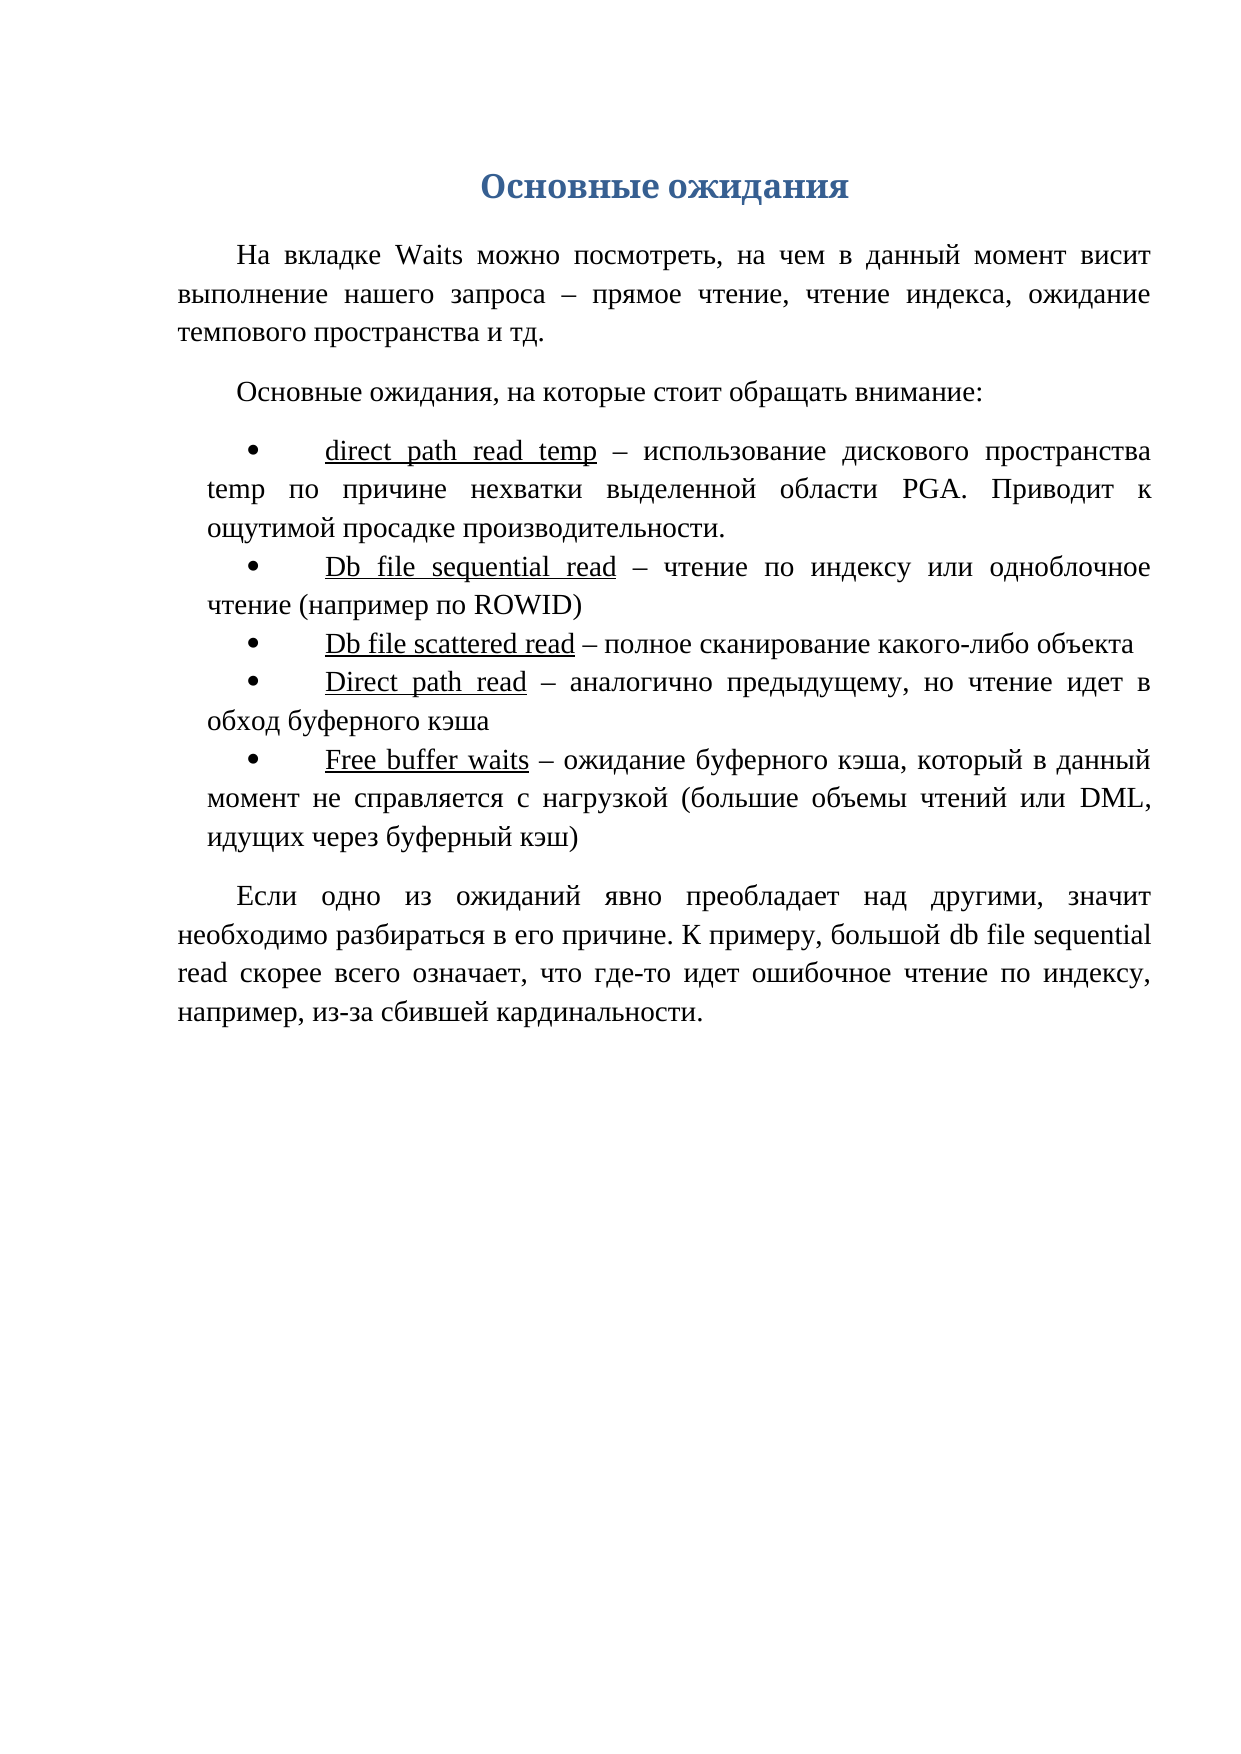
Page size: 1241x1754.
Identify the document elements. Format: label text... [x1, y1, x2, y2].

list Direct path read – аналогично предыдущему, но чтение идет в обход буферного кэша [207, 664, 1152, 737]
list Free buffer waits – ожидание буферного кэша, который в данный момент не справляется с нагрузкой (большие объемы чтений или DML, идущих через буферный кэш) [207, 742, 1152, 852]
list Db file sequential read – чтение по индексу или одноблочное чтение (например по ROWID) [207, 549, 1152, 621]
text Если одно из ожиданий явно преобладает над другими, значит необходимо разбираться в его причине. К примеру, большой db file sequential read скорее всего означает, что где-то идет ошибочное чтение по индексу, например, из-за сбившей кардинальности. [177, 878, 1152, 1027]
list direct path read temp – использование дискового пространства temp по причине нехватки выделенной области PGA. Приводит к ощутимой просадке производительности. [207, 433, 1152, 544]
text На вкладке Waits можно посмотреть, на чем в данный момент висит выполнение нашего запроса – прямое чтение, чтение индекса, ожидание темпового пространства и тд. [177, 237, 1152, 348]
subtitle Основные ожидания [177, 168, 1152, 206]
list Db file scattered read – полное сканирование какого-либо объекта [207, 626, 1152, 659]
text Основные ожидания, на которые стоит обращать внимание: [177, 374, 1152, 407]
